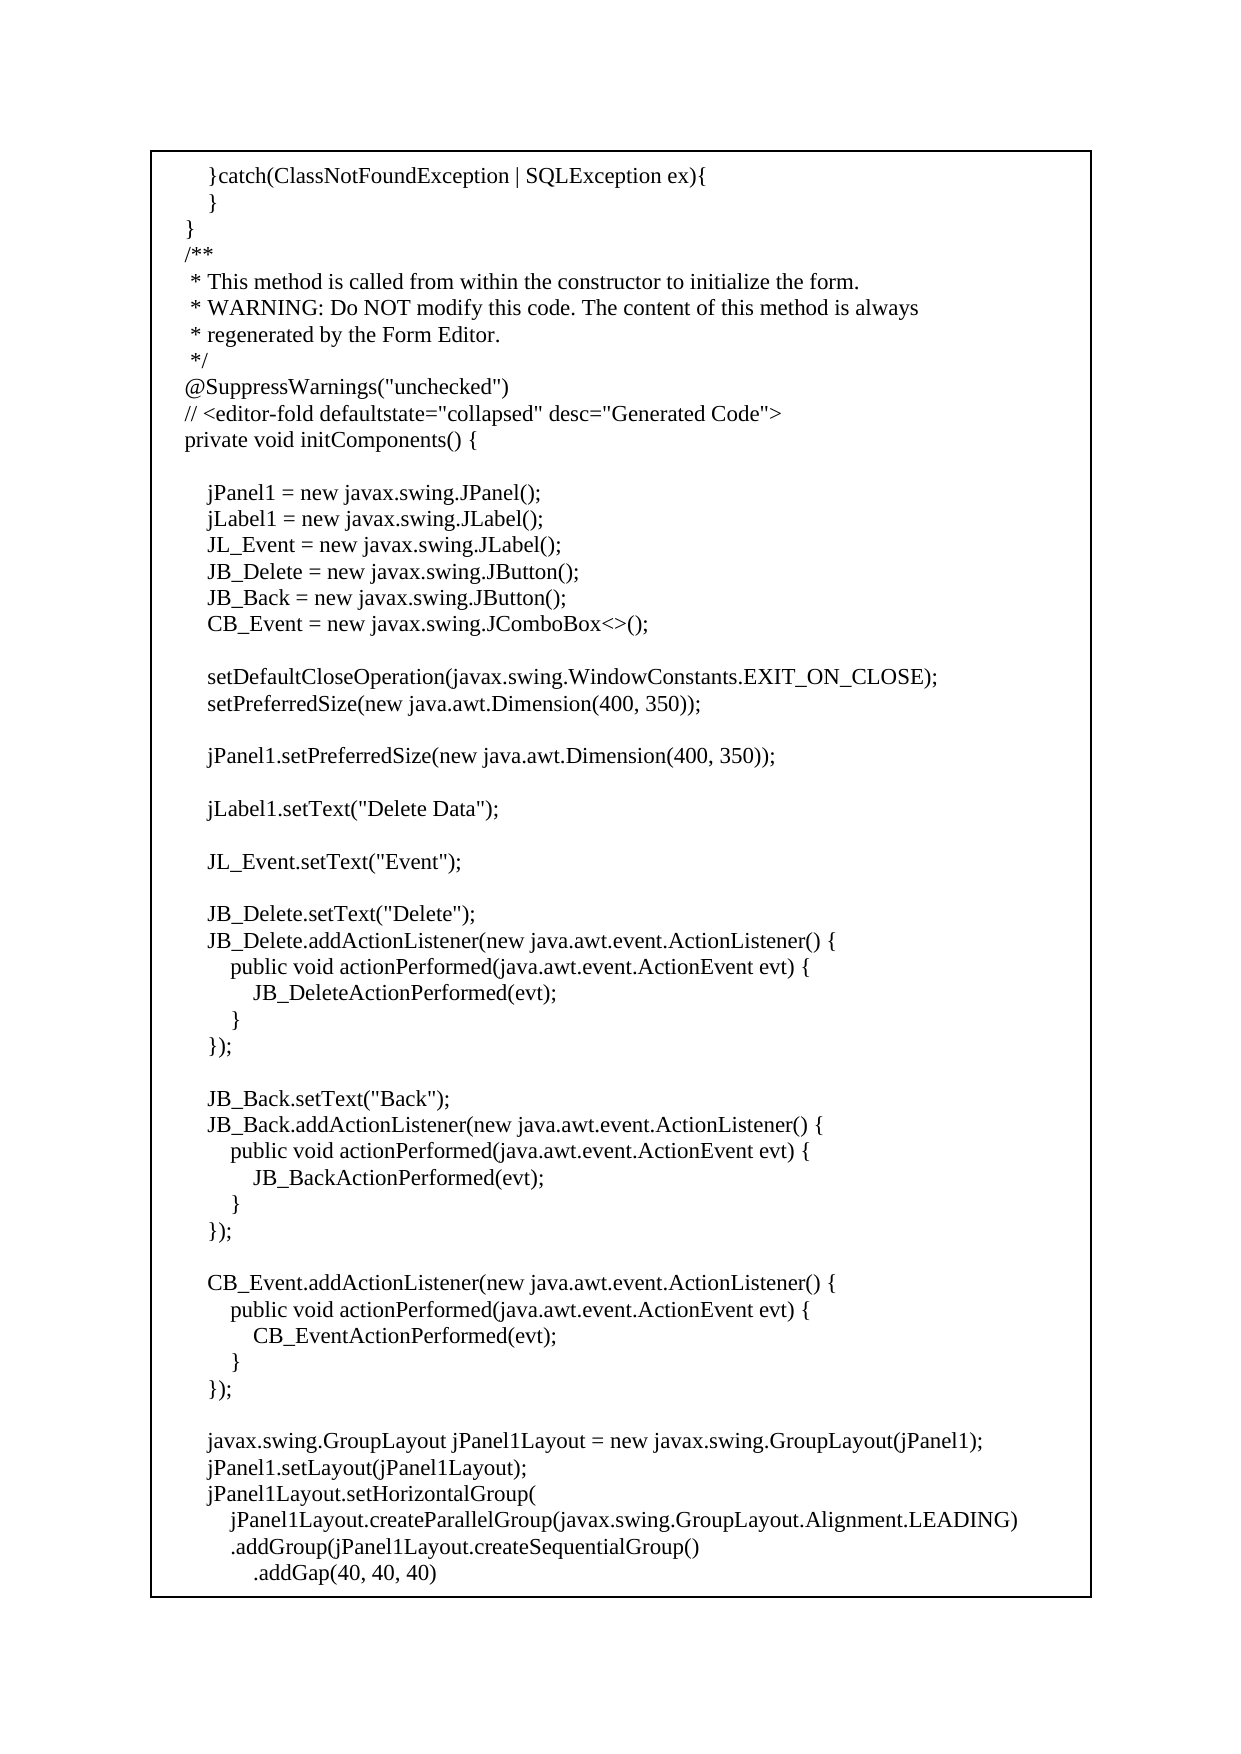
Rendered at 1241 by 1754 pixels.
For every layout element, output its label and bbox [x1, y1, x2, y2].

table_header [152, 152, 1090, 1596]
